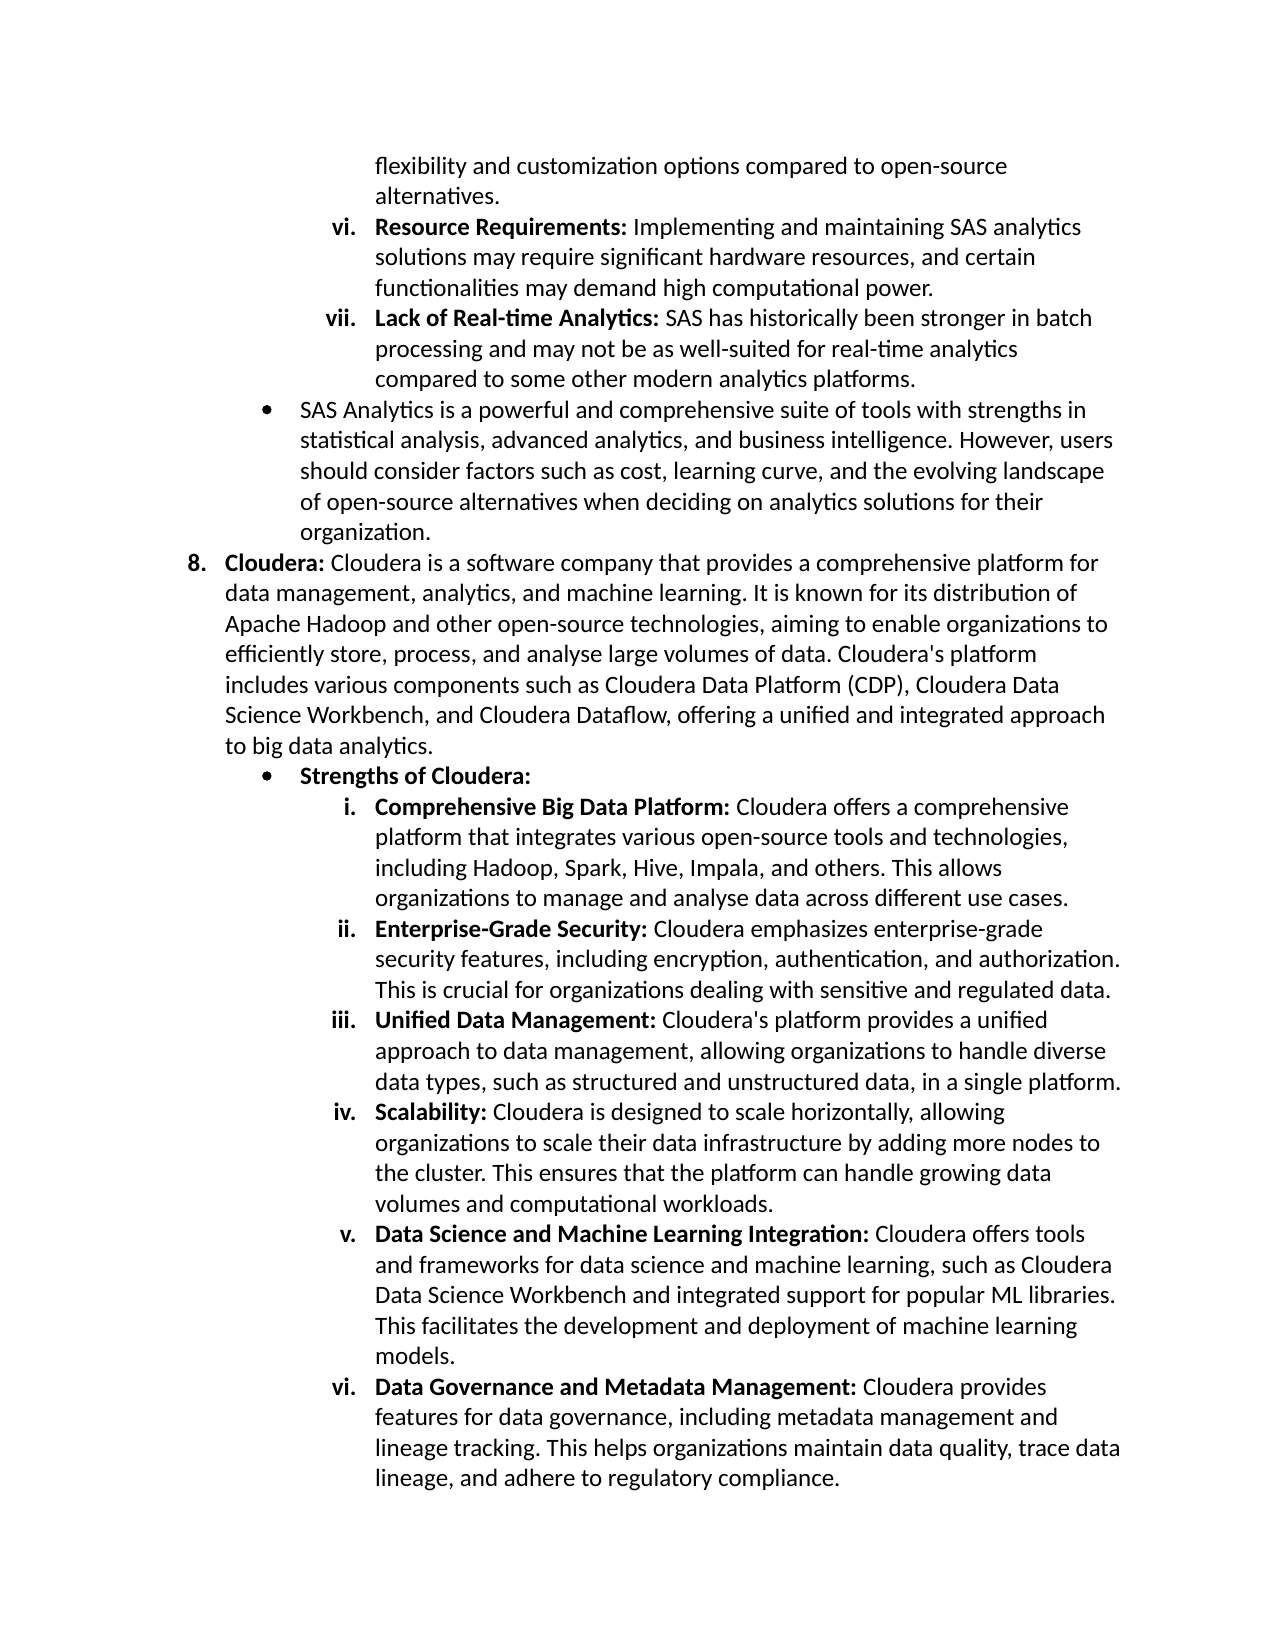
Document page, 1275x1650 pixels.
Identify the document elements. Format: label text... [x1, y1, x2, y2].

list Resource Requirements: Implementing and maintaining SAS analytics solutions may require significant hardware resources, and certain functionalities may demand high computational power. [356, 211, 1125, 303]
list Data Governance and Metadata Management: Cloudera provides features for data governance, including metadata management and lineage tracking. This helps organizations maintain data quality, trace data lineage, and adhere to regulatory compliance. [356, 1371, 1125, 1493]
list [356, 150, 1125, 211]
list Scalability: Cloudera is designed to scale horizontally, allowing organizations to scale their data infrastructure by adding more nodes to the cluster. This ensures that the platform can handle growing data volumes and computational workloads. [356, 1096, 1125, 1218]
list Enterprise-Grade Security: Cloudera emphasizes enterprise-grade security features, including encryption, authentication, and authorization. This is crucial for organizations dealing with sensitive and regulated data. [356, 913, 1125, 1004]
list Strengths of Cloudera: [262, 760, 1125, 791]
list Lack of Real-time Analytics: SAS has historically been stronger in batch processing and may not be as well-suited for real-time analytics compared to some other modern analytics platforms. [356, 303, 1125, 394]
list Cloudera: Cloudera is a software company that provides a comprehensive platform for data management, analytics, and machine learning. It is known for its distribution of Apache Hadoop and other open-source technologies, aiming to enable organizations to efficiently store, process, and analyse large volumes of data. Cloudera's platform includes various components such as Cloudera Data Platform (CDP), Cloudera Data Science Workbench, and Cloudera Dataflow, offering a unified and integrated approach to big data analytics. [187, 547, 1125, 760]
list Comprehensive Big Data Platform: Cloudera offers a comprehensive platform that integrates various open-source tools and technologies, including Hadoop, Spark, Hive, Impala, and others. This allows organizations to manage and analyse data across different use cases. [356, 791, 1125, 913]
list SAS Analytics is a powerful and comprehensive suite of tools with strengths in statistical analysis, advanced analytics, and business intelligence. However, users should consider factors such as cost, learning curve, and the evolving landscape of open-source alternatives when deciding on analytics solutions for their organization. [262, 394, 1125, 547]
list Data Science and Machine Learning Integration: Cloudera offers tools and frameworks for data science and machine learning, such as Cloudera Data Science Workbench and integrated support for popular ML libraries. This facilitates the development and deployment of machine learning models. [356, 1218, 1125, 1371]
list Unified Data Management: Cloudera's platform provides a unified approach to data management, allowing organizations to handle diverse data types, such as structured and unstructured data, in a single platform. [356, 1004, 1125, 1096]
